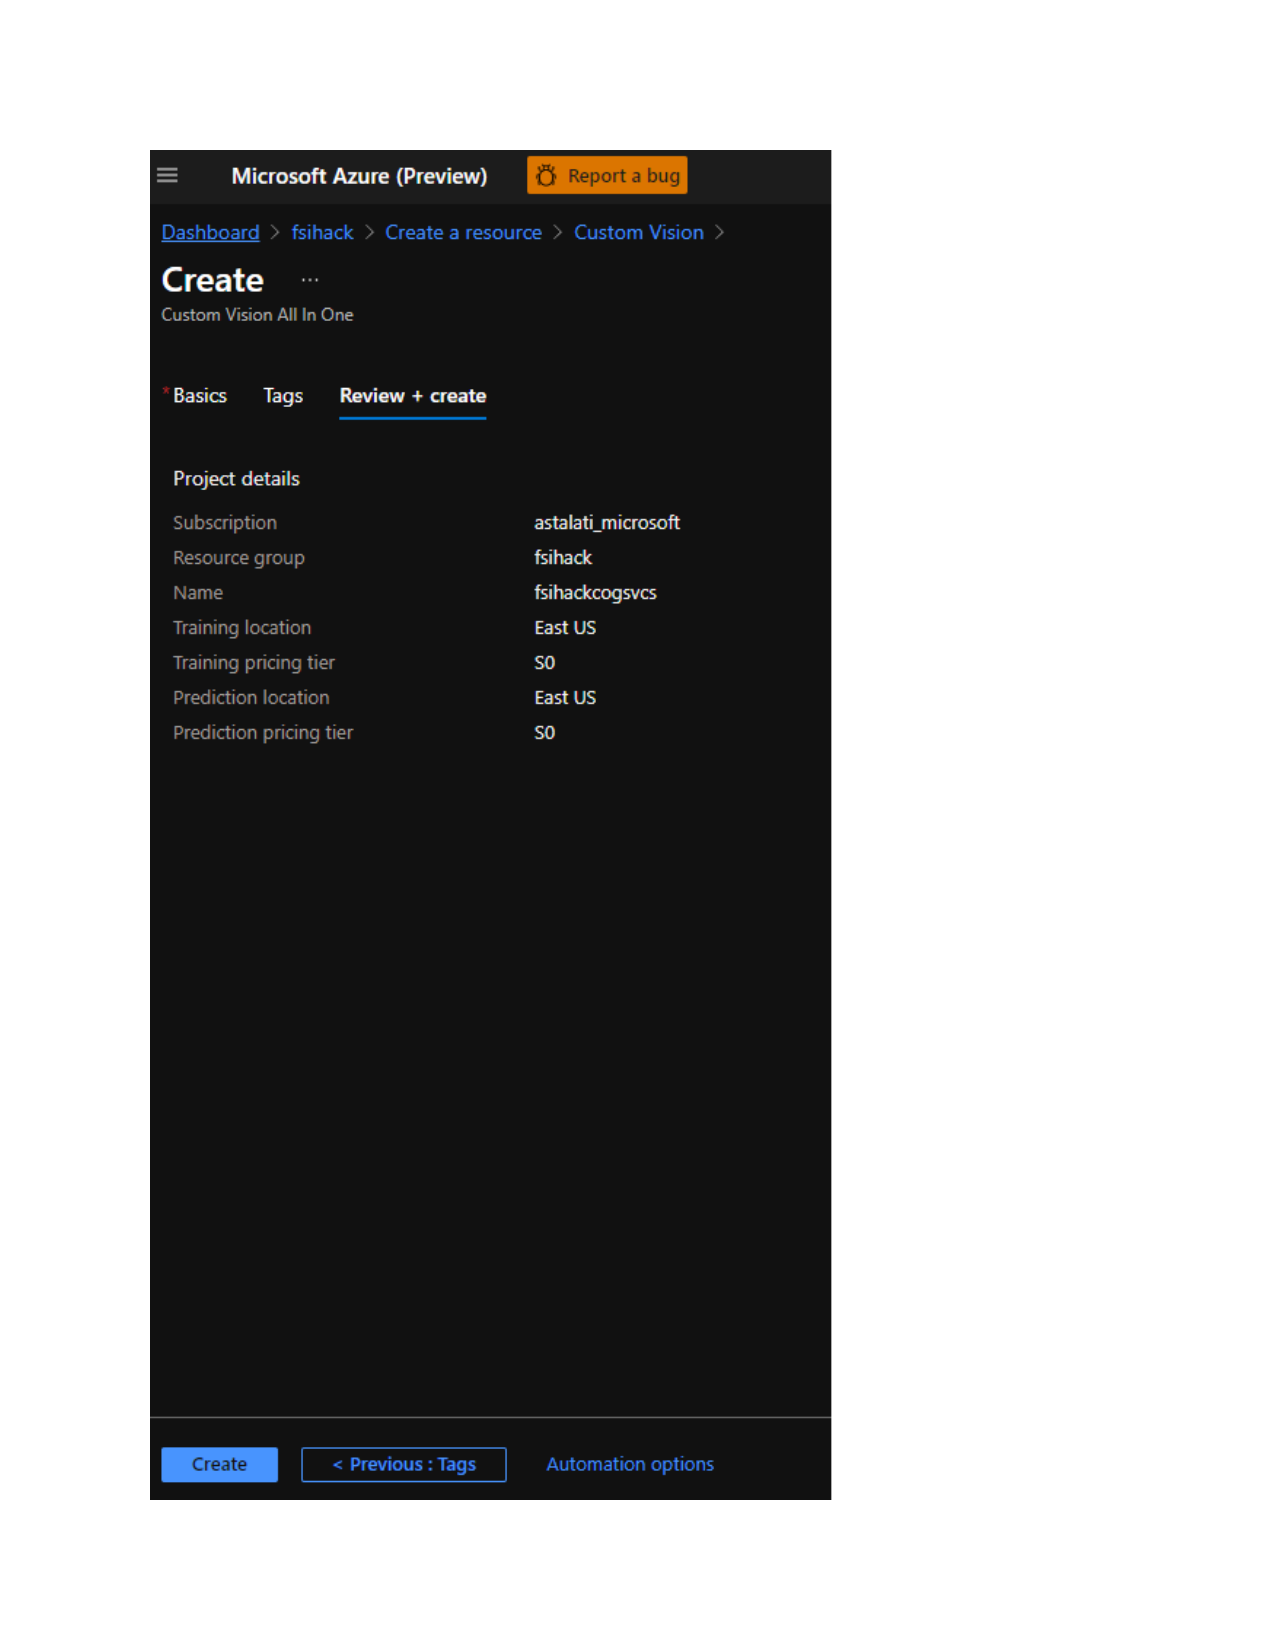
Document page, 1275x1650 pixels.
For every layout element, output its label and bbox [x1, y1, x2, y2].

picture [150, 150, 832, 1500]
